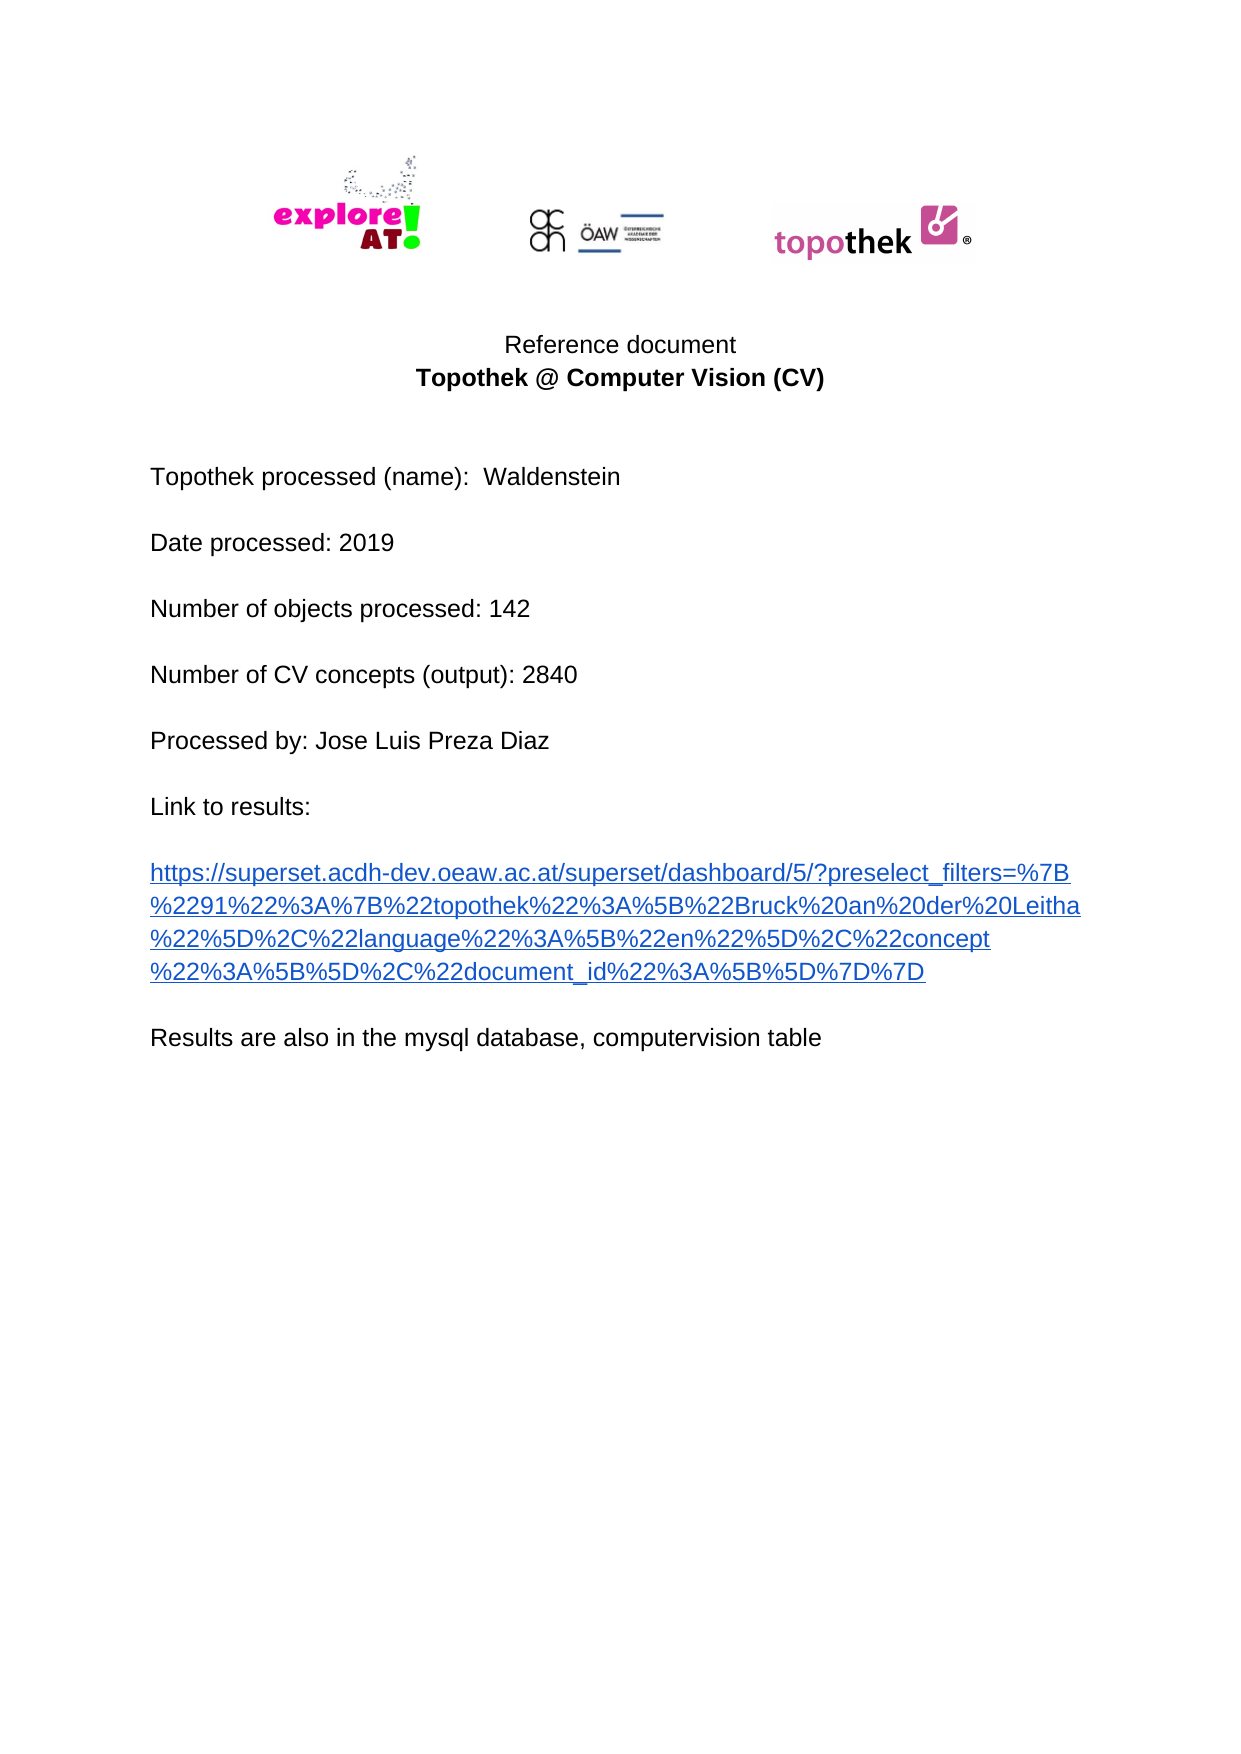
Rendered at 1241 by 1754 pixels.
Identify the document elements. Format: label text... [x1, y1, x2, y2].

text Number of objects processed: 142 [150, 594, 1090, 623]
text https://superset.acdh-dev.oeaw.ac.at/superset/dashboard/5/?preselect_filters=%7B%2291%22%3A%7B%22topothek%22%3A%5B%22Bruck%20an%20der%20Leitha%22%5D%2C%22language%22%3A%5B%22en%22%5D%2C%22concept%22%3A%5B%5D%2C%22document_id%22%3A%5B%5D%7D%7D [150, 858, 1090, 986]
text Topothek processed (name): Waldenstein [150, 462, 1090, 491]
text Reference document [150, 330, 1090, 358]
text Topothek @ Computer Vision (CV) [150, 363, 1090, 392]
picture [264, 150, 449, 263]
text Number of CV concepts (output): 2840 [150, 660, 1090, 689]
text Processed by: Jose Luis Preza Diaz [150, 726, 1090, 755]
text Link to results: [150, 792, 1090, 821]
picture [526, 197, 677, 263]
picture [771, 202, 976, 263]
text Results are also in the mysql database, computervision table [150, 1023, 1090, 1052]
text Date processed: 2019 [150, 528, 1090, 557]
